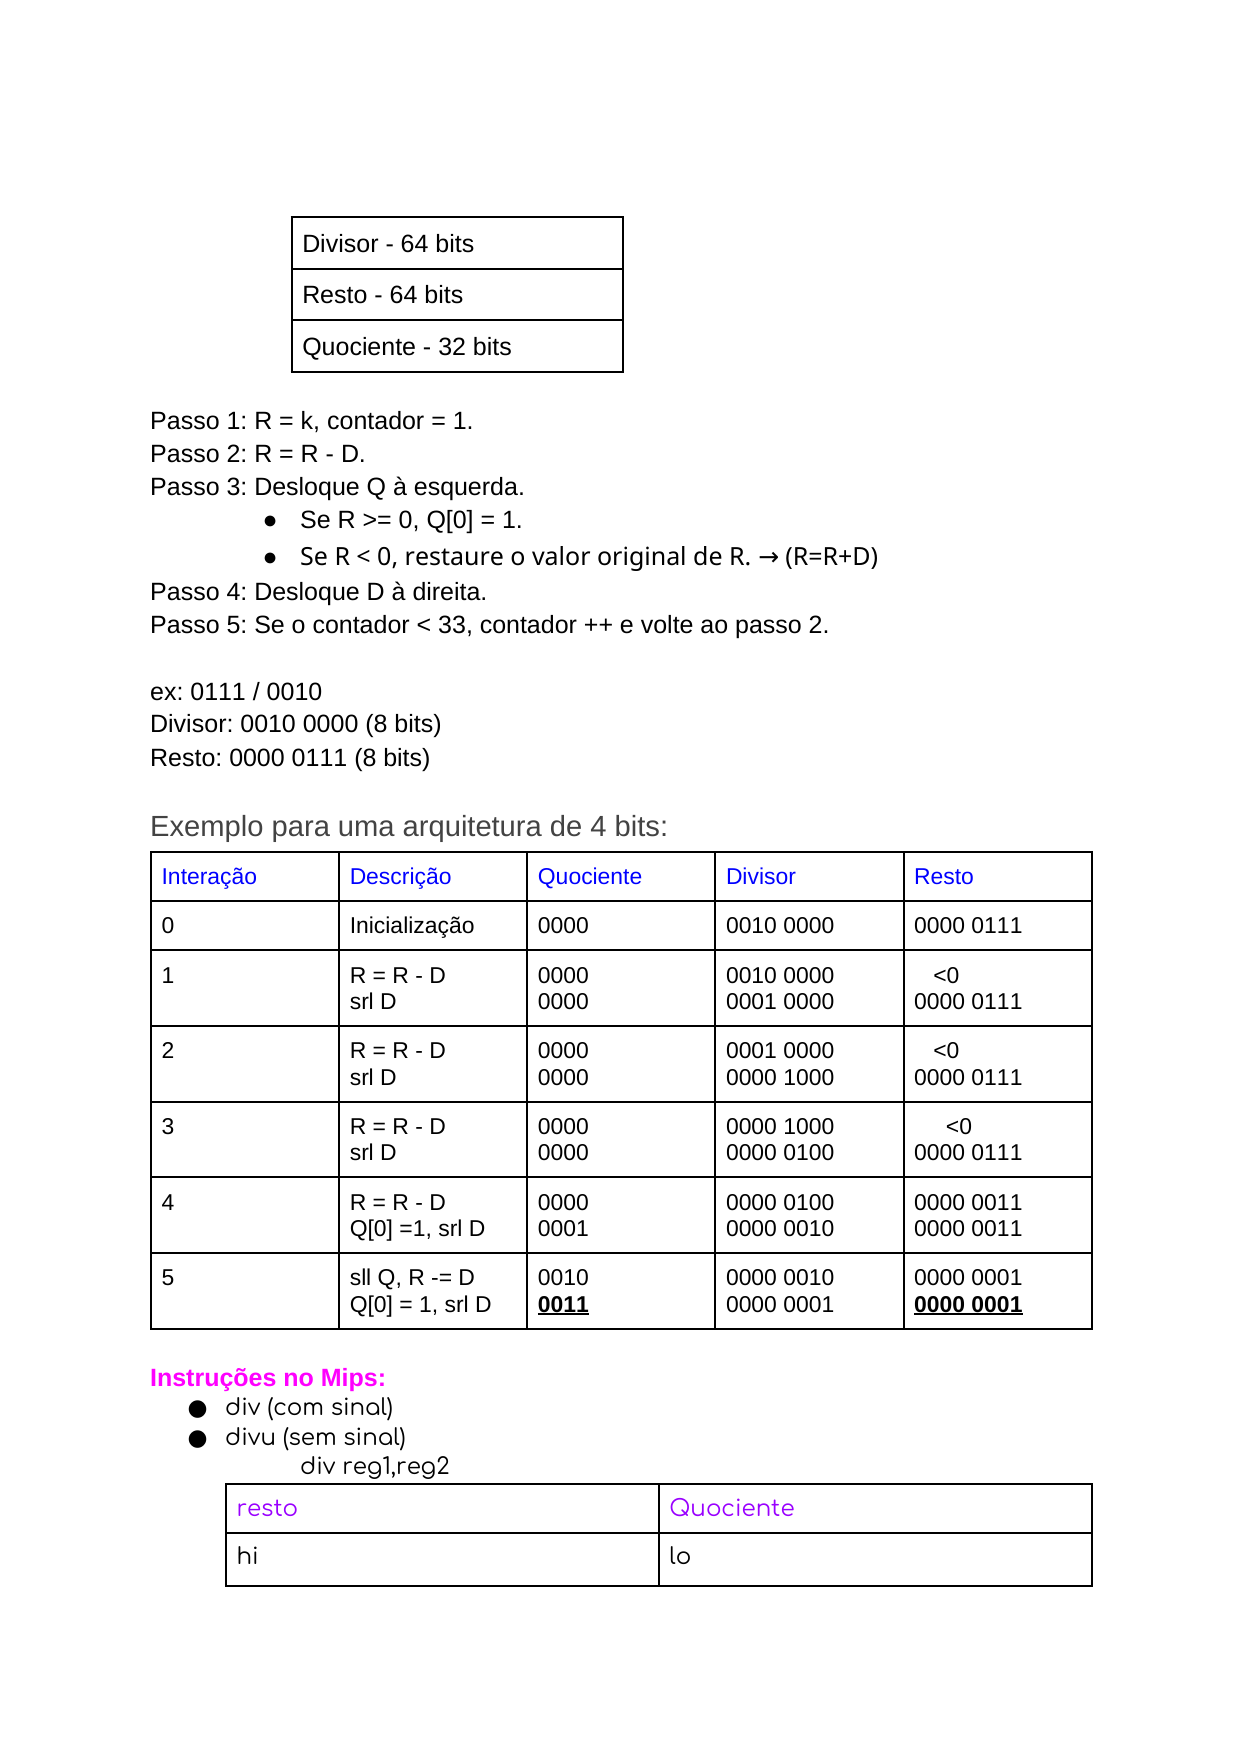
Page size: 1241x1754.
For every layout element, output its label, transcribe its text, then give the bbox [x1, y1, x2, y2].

list Se R < 0, restaure o valor original de R. → (R=R+D) [262, 538, 1090, 572]
table_cell 0000 0000 [528, 1027, 714, 1101]
list Se R >= 0, Q[0] = 1. [262, 505, 1090, 534]
table_cell <0 0000 0111 [905, 1027, 1091, 1101]
table_cell 0000 0001 [528, 1178, 714, 1252]
table_cell Resto - 64 bits [293, 270, 622, 319]
table_header Quociente [660, 1485, 1091, 1532]
table_cell R = R - D srl D [340, 951, 526, 1025]
table_cell 0000 0010 0000 0001 [716, 1254, 903, 1327]
text Passo 1: R = k, contador = 1. [150, 406, 1090, 435]
table_cell R = R - D srl D [340, 1027, 526, 1101]
table_cell 2 [152, 1027, 338, 1101]
text ex: 0111 / 0010 [150, 676, 1090, 705]
table_cell 0000 0000 [528, 1103, 714, 1176]
table_cell hi [227, 1534, 658, 1585]
table_header Divisor [716, 853, 903, 900]
table_cell 0000 0001 0000 0001 [905, 1254, 1091, 1327]
table_cell 0 [152, 902, 338, 949]
table_cell lo [660, 1534, 1091, 1585]
table_cell 3 [152, 1103, 338, 1176]
subtitle Exemplo para uma arquitetura de 4 bits: [150, 809, 1090, 842]
table_cell 0001 0000 0000 1000 [716, 1027, 903, 1101]
text div reg1,reg2 [225, 1454, 1090, 1479]
list div (com sinal) [187, 1396, 1090, 1421]
table_cell 0010 0000 0001 0000 [716, 951, 903, 1025]
table_cell Inicialização [340, 902, 526, 949]
table_cell sll Q, R -= D Q[0] = 1, srl D [340, 1254, 526, 1327]
table_header Interação [152, 853, 338, 900]
text Passo 4: Desloque D à direita. [150, 577, 1090, 606]
table_header resto [227, 1485, 658, 1532]
text Divisor: 0010 0000 (8 bits) [150, 709, 1090, 738]
table_cell <0 0000 0111 [905, 951, 1091, 1025]
text Passo 3: Desloque Q à esquerda. [150, 472, 1090, 501]
table_header Resto [905, 853, 1091, 900]
table_cell 0000 0100 0000 0010 [716, 1178, 903, 1252]
table_cell 4 [152, 1178, 338, 1252]
table_cell 1 [152, 951, 338, 1025]
table_cell 0000 0011 0000 0011 [905, 1178, 1091, 1252]
table_header Divisor - 64 bits [293, 218, 622, 268]
table_cell 0000 0111 [905, 902, 1091, 949]
table_header Quociente [528, 853, 714, 900]
text Instruções no Mips: [150, 1362, 1090, 1391]
table_cell R = R - D Q[0] =1, srl D [340, 1178, 526, 1252]
text Passo 2: R = R - D. [150, 439, 1090, 468]
table_cell Quociente - 32 bits [293, 321, 622, 371]
table_cell 0010 0000 [716, 902, 903, 949]
table_cell 5 [152, 1254, 338, 1327]
table_cell <0 0000 0111 [905, 1103, 1091, 1176]
list divu (sem sinal) [187, 1425, 1090, 1450]
table_cell 0000 0000 [528, 951, 714, 1025]
text Passo 5: Se o contador < 33, contador ++ e volte ao passo 2. [150, 610, 1090, 639]
table_cell 0010 0011 [528, 1254, 714, 1327]
table_cell 0000 [528, 902, 714, 949]
table_cell 0000 1000 0000 0100 [716, 1103, 903, 1176]
table_header Descrição [340, 853, 526, 900]
text Resto: 0000 0111 (8 bits) [150, 742, 1090, 771]
table_cell R = R - D srl D [340, 1103, 526, 1176]
